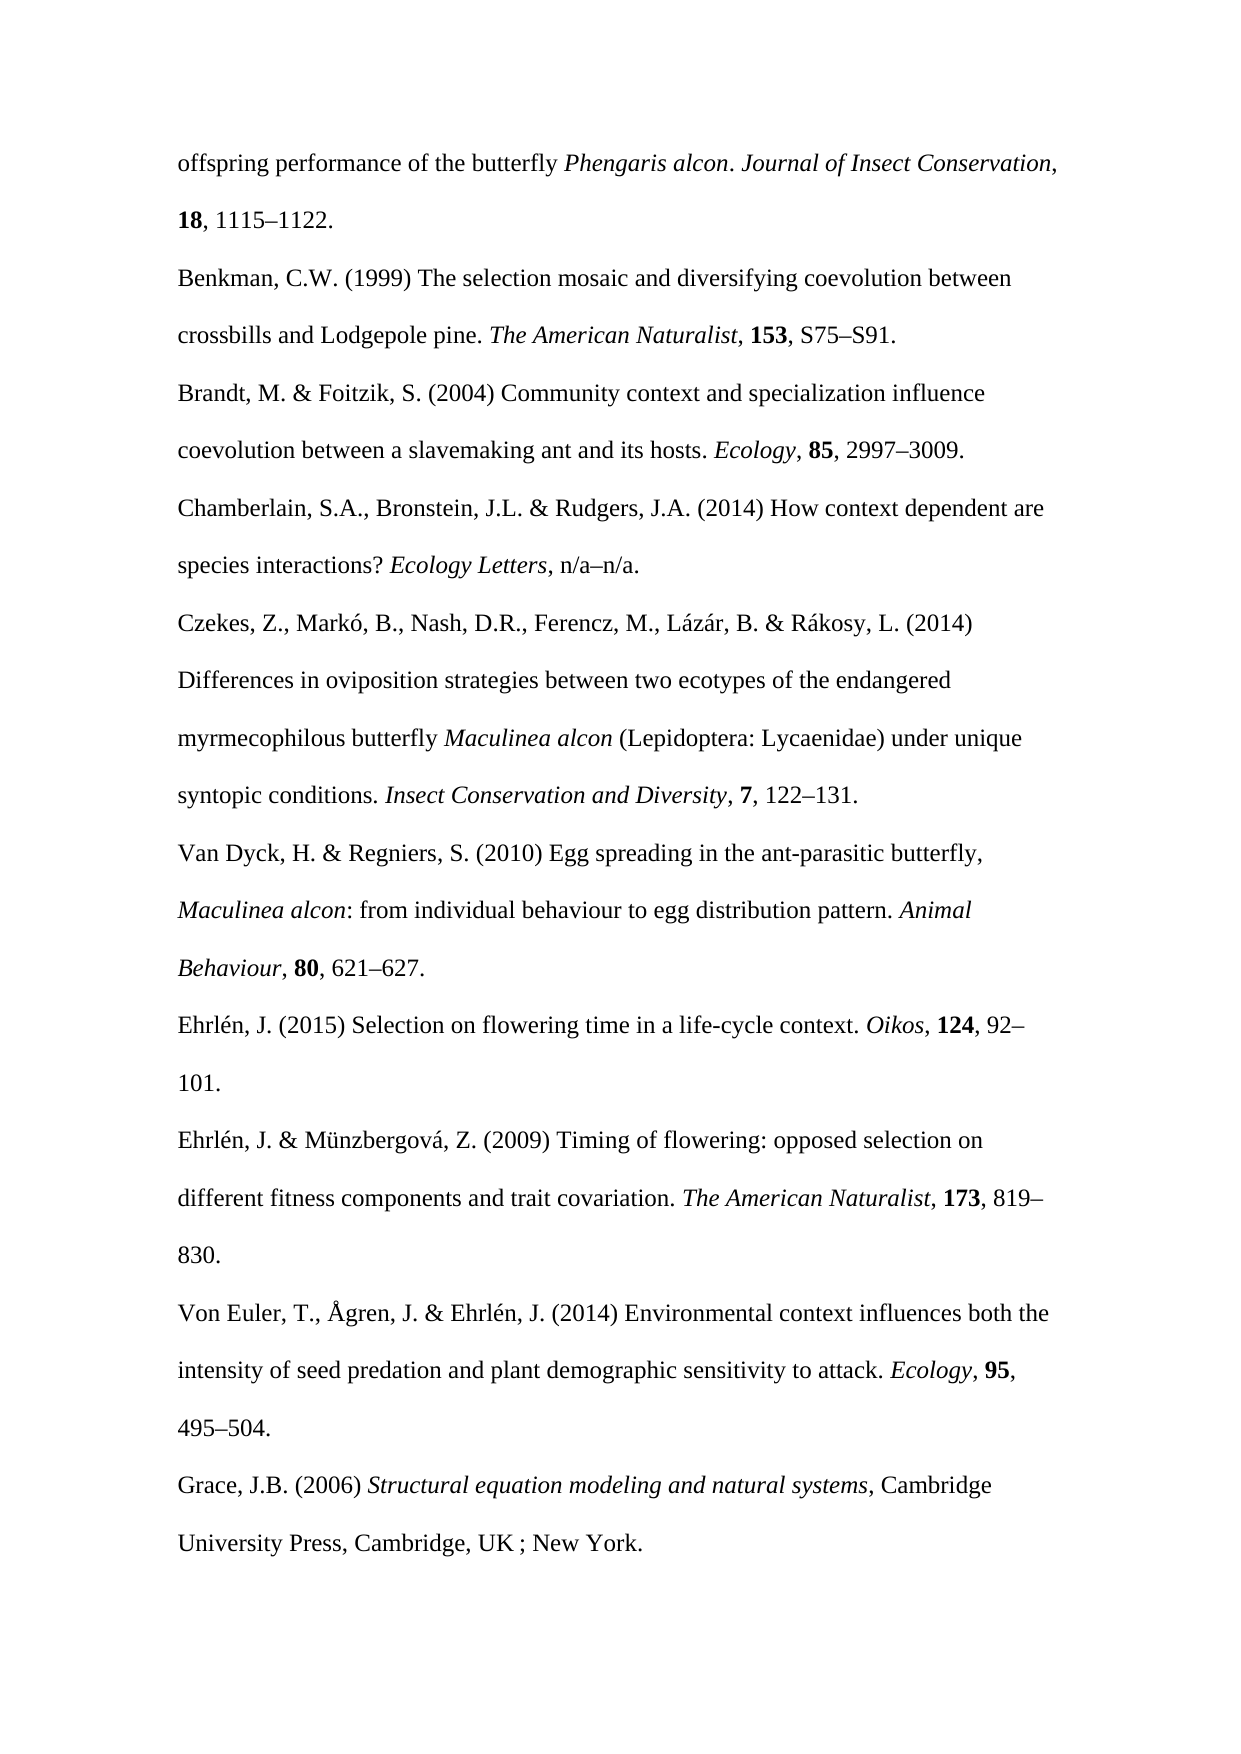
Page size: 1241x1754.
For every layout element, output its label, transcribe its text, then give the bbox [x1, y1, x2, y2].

text Von Euler, T., Ågren, J. & Ehrlén, J. (2014) Environmental context influences both the intensity of seed predation and plant demographic sensitivity to attack. Ecology, 95, 495–504. [177, 1298, 1063, 1441]
text Chamberlain, S.A., Bronstein, J.L. & Rudgers, J.A. (2014) How context dependent are species interactions? Ecology Letters, n/a–n/a. [177, 493, 1063, 579]
text Ehrlén, J. (2015) Selection on flowering time in a life-cycle context. Oikos, 124, 92–101. [177, 1010, 1063, 1096]
text Brandt, M. & Foitzik, S. (2004) Community context and specialization influence coevolution between a slavemaking ant and its hosts. Ecology, 85, 2997–3009. [177, 378, 1063, 464]
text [177, 148, 1063, 234]
text Benkman, C.W. (1999) The selection mosaic and diversifying coevolution between crossbills and Lodgepole pine. The American Naturalist, 153, S75–S91. [177, 263, 1063, 349]
text Czekes, Z., Markó, B., Nash, D.R., Ferencz, M., Lázár, B. & Rákosy, L. (2014) Differences in oviposition strategies between two ecotypes of the endangered myrmecophilous butterfly Maculinea alcon (Lepidoptera: Lycaenidae) under unique syntopic conditions. Insect Conservation and Diversity, 7, 122–131. [177, 608, 1063, 809]
text Van Dyck, H. & Regniers, S. (2010) Egg spreading in the ant-parasitic butterfly, Maculinea alcon: from individual behaviour to egg distribution pattern. Animal Behaviour, 80, 621–627. [177, 838, 1063, 981]
text Grace, J.B. (2006) Structural equation modeling and natural systems, Cambridge University Press, Cambridge, UK ; New York. [177, 1470, 1063, 1556]
text Ehrlén, J. & Münzbergová, Z. (2009) Timing of flowering: opposed selection on different fitness components and trait covariation. The American Naturalist, 173, 819–830. [177, 1125, 1063, 1269]
